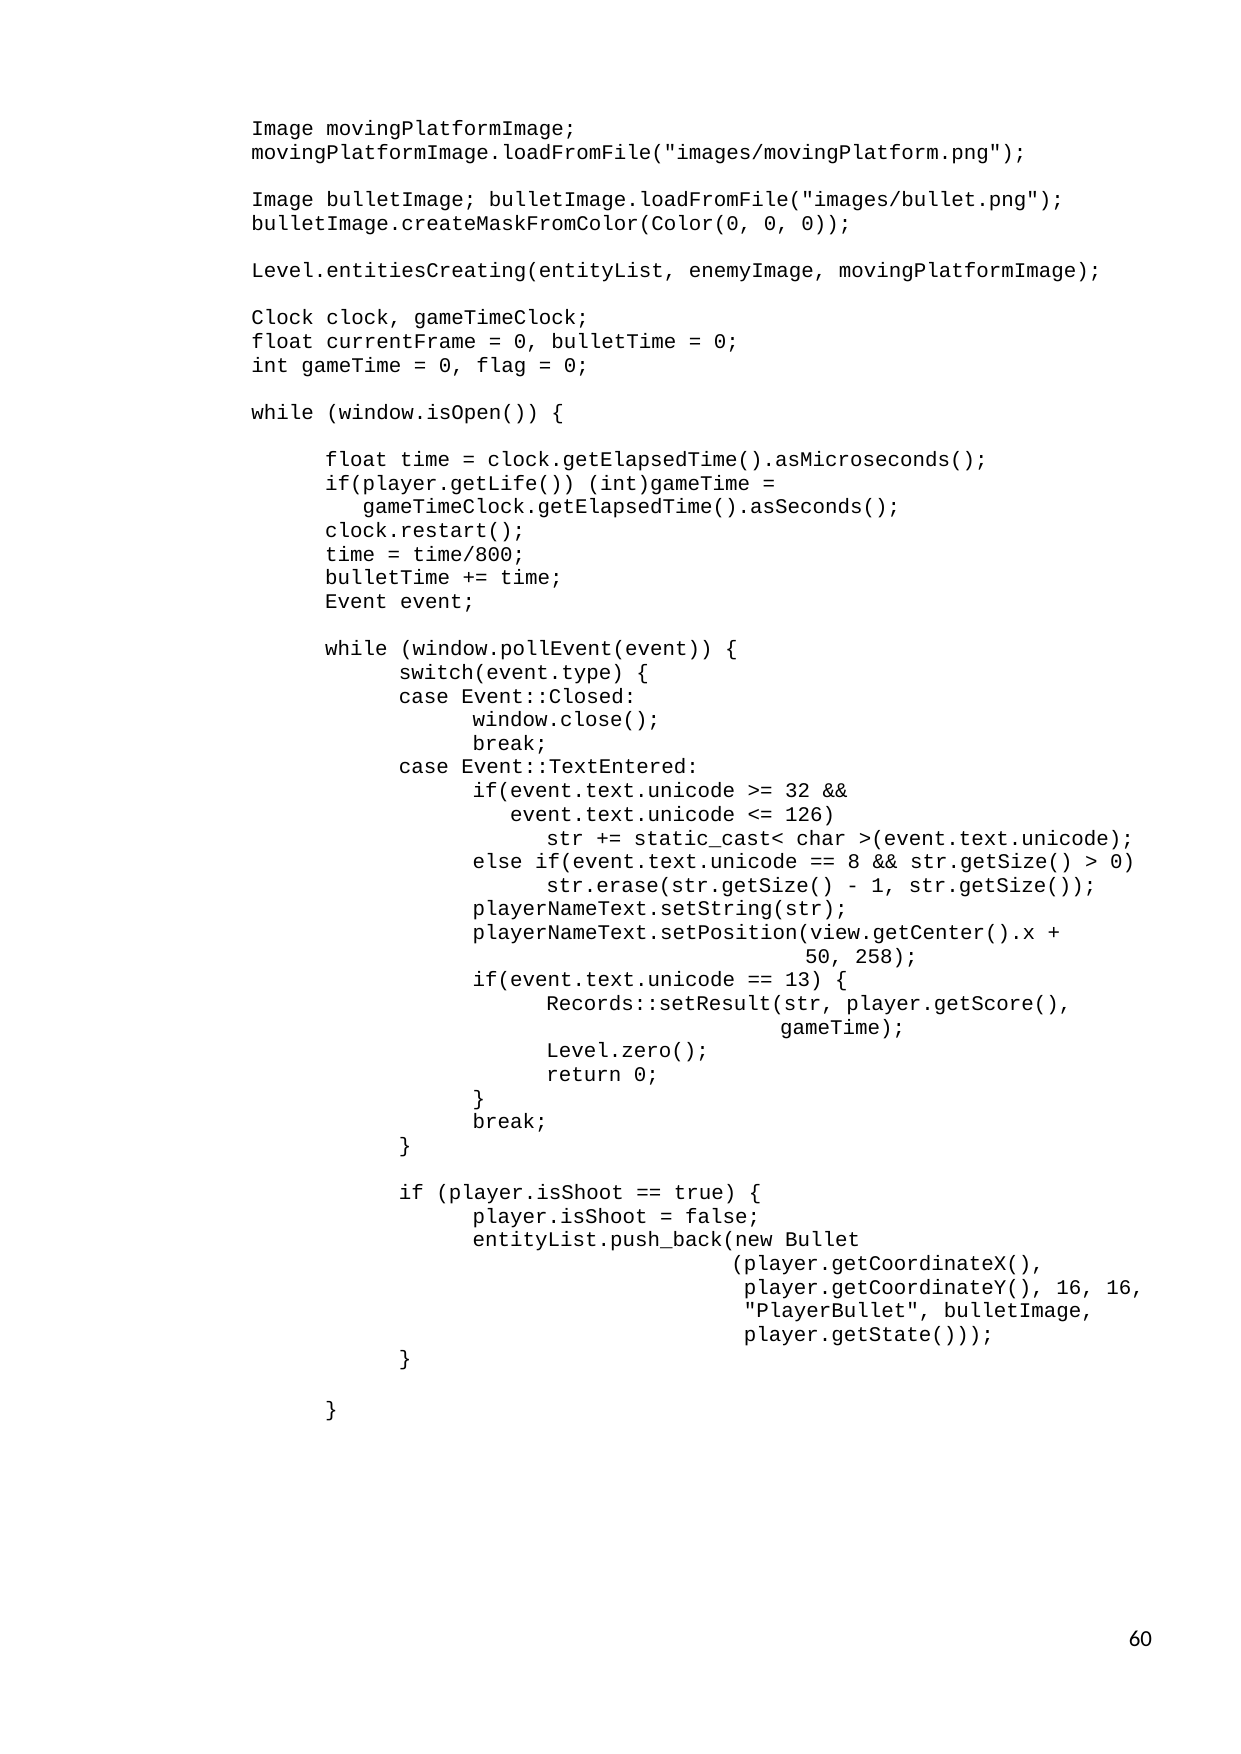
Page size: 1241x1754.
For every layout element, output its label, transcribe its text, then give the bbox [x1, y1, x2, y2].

text Clock clock, gameTimeClock; [177, 307, 1152, 331]
text float currentFrame = 0, bulletTime = 0; [177, 331, 1152, 354]
text playerNameText.setPosition(view.getCenter().x + [177, 922, 1152, 946]
text } [177, 1399, 1152, 1423]
text } [177, 1088, 1152, 1111]
text Image movingPlatformImage; [177, 118, 1152, 142]
text Image bulletImage; bulletImage.loadFromFile("images/bullet.png"); [177, 189, 1152, 213]
text entityList.push_back(new Bullet [177, 1229, 1152, 1253]
text if(event.text.unicode >= 32 && [177, 780, 1152, 804]
text case Event::Closed: [177, 686, 1152, 709]
text while (window.pollEvent(event)) { [177, 638, 1152, 662]
text switch(event.type) { [177, 662, 1152, 686]
text } [177, 1135, 1152, 1158]
text time = time/800; [177, 544, 1152, 567]
text clock.restart(); [177, 520, 1152, 544]
text window.close(); [177, 709, 1152, 733]
text "PlayerBullet", bulletImage, [693, 1300, 1152, 1324]
text break; [177, 733, 1152, 757]
text (player.getCoordinateX(), [693, 1253, 1152, 1277]
text player.isShoot = false; [177, 1206, 1152, 1229]
text if(player.getLife()) (int)gameTime = [177, 473, 1152, 496]
text Level.entitiesCreating(entityList, enemyImage, movingPlatformImage); [177, 260, 1152, 284]
text float time = clock.getElapsedTime().asMicroseconds(); [177, 449, 1152, 473]
text event.text.unicode <= 126) [472, 804, 1152, 827]
text gameTimeClock.getElapsedTime().asSeconds(); [325, 496, 1152, 520]
text str.erase(str.getSize() - 1, str.getSize()); [177, 875, 1152, 898]
text playerNameText.setString(str); [177, 898, 1152, 922]
text int gameTime = 0, flag = 0; [177, 354, 1152, 378]
text movingPlatformImage.loadFromFile("images/movingPlatform.png"); [177, 142, 1152, 165]
text str += static_cast< char >(event.text.unicode); [177, 827, 1152, 851]
text gameTime); [693, 1017, 1152, 1040]
text } [177, 1348, 1152, 1371]
text else if(event.text.unicode == 8 && str.getSize() > 0) [177, 851, 1152, 875]
text Records::setResult(str, player.getScore(), [177, 993, 1152, 1017]
text Level.zero(); [177, 1040, 1152, 1064]
text case Event::TextEntered: [177, 757, 1152, 780]
text return 0; [177, 1064, 1152, 1088]
text if (player.isShoot == true) { [177, 1182, 1152, 1206]
text Event event; [177, 591, 1152, 615]
text player.getCoordinateY(), 16, 16, [693, 1277, 1152, 1300]
text 50, 258); [693, 946, 1152, 969]
text break; [177, 1111, 1152, 1135]
text player.getState())); [693, 1324, 1152, 1348]
text bulletTime += time; [177, 567, 1152, 591]
text if(event.text.unicode == 13) { [177, 969, 1152, 993]
text while (window.isOpen()) { [177, 402, 1152, 426]
text bulletImage.createMaskFromColor(Color(0, 0, 0)); [177, 213, 1152, 236]
